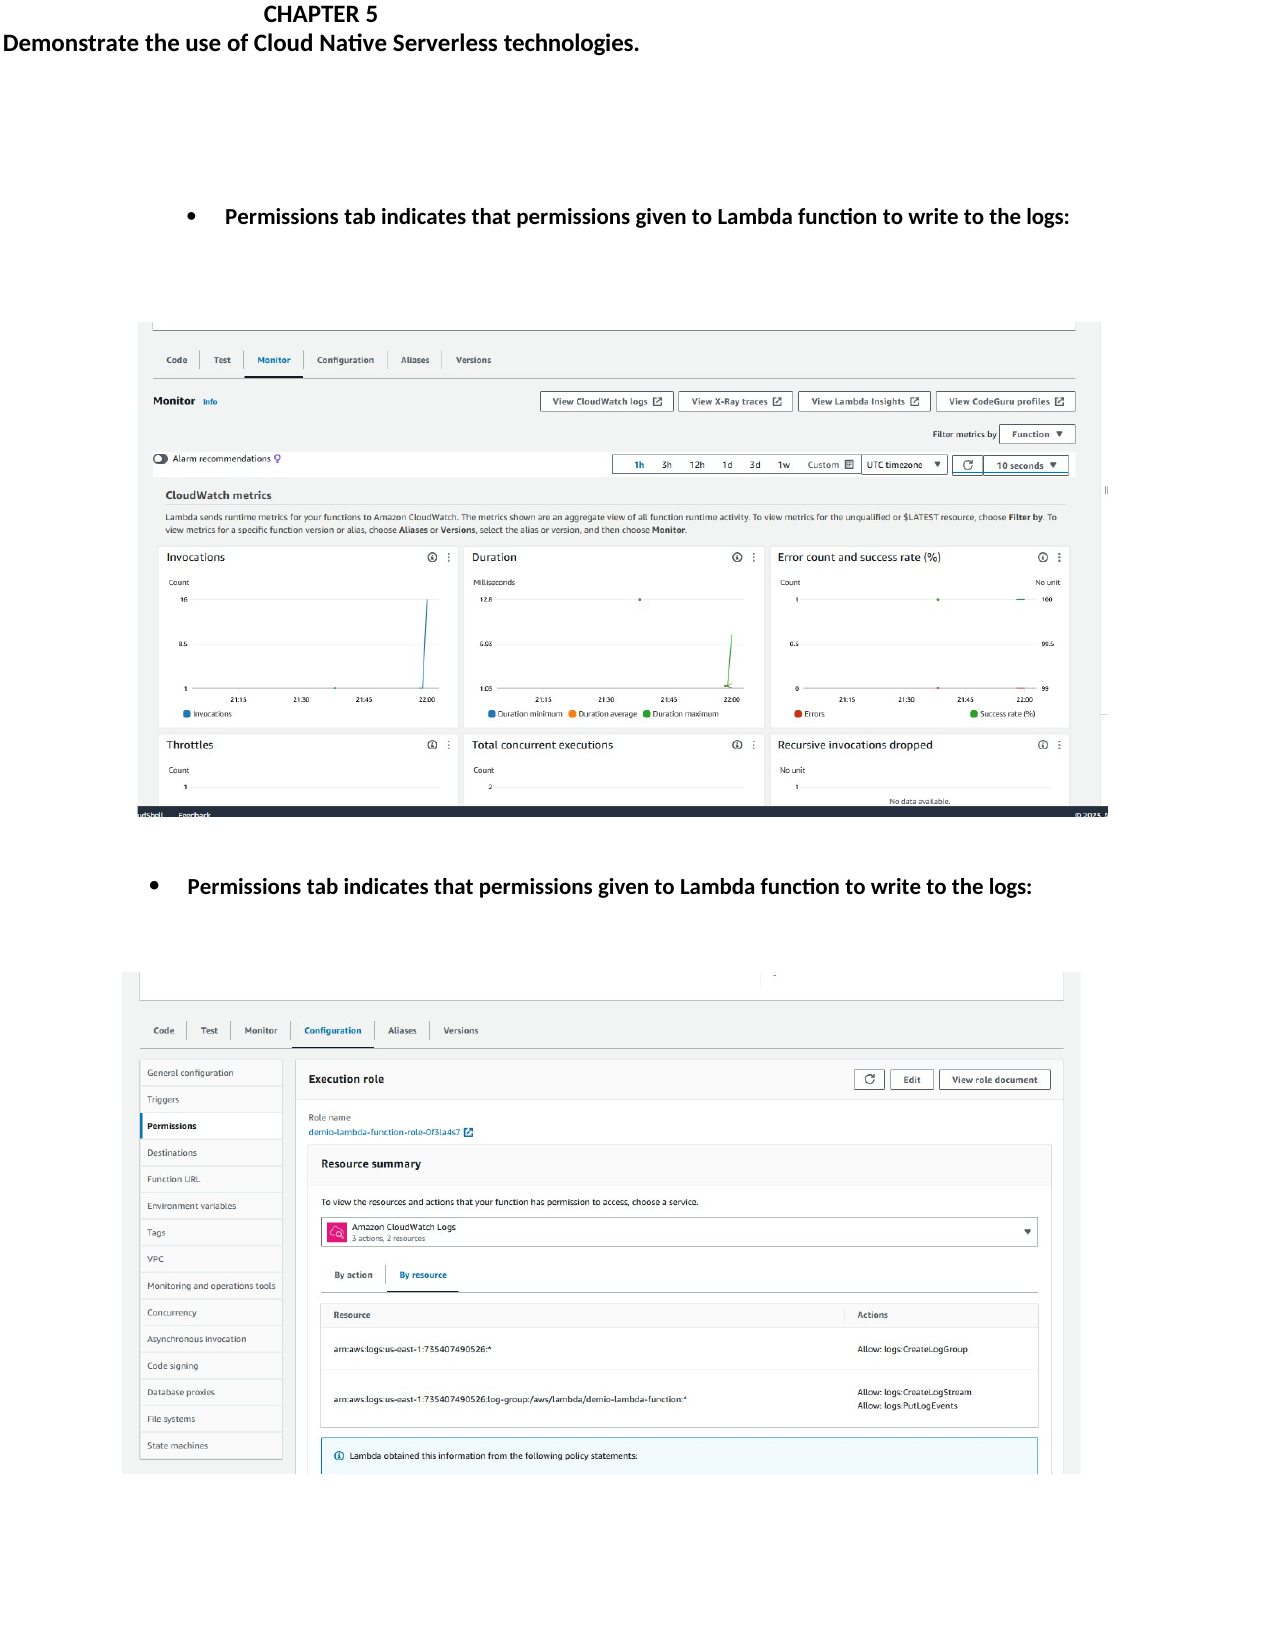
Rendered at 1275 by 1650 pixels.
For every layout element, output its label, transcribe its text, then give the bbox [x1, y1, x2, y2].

list Permissions tab indicates that permissions given to Lambda function to write to the logs: [187, 202, 1135, 230]
picture [137, 322, 1108, 817]
list Permissions tab indicates that permissions given to Lambda function to write to the logs: [150, 872, 1135, 900]
picture [121, 972, 1081, 1474]
